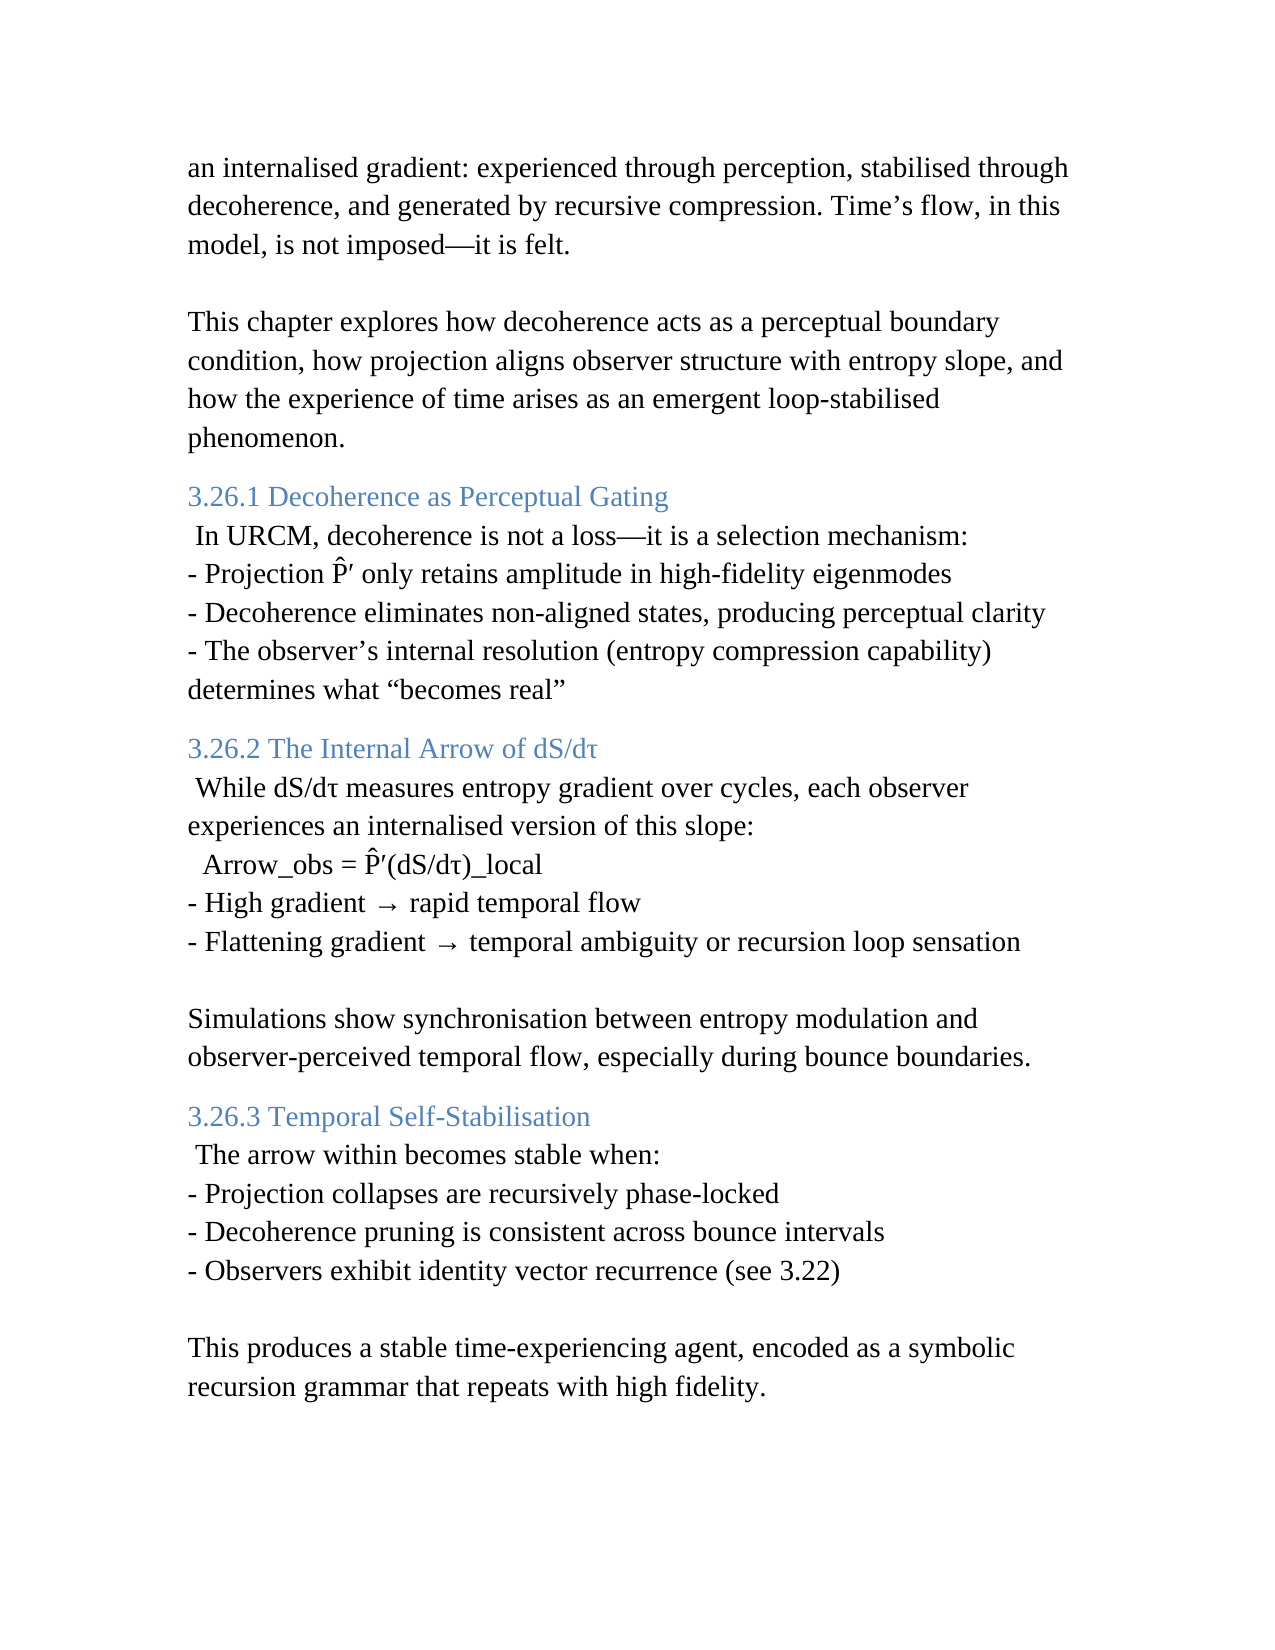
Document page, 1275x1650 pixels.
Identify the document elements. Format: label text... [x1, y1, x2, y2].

subtitle 3.26.2 The Internal Arrow of dS/dτ [187, 731, 1087, 765]
subtitle 3.26.3 Temporal Self-Stabilisation [187, 1099, 1087, 1132]
text While dS/dτ measures entropy gradient over cycles, each observer experiences an internalised version of this slope: Arrow_obs = P̂′(dS/dτ)_local - High gradient → rapid temporal flow - Flattening gradient → temporal ambiguity or recursion loop sensation Simulations show synchronisation between entropy modulation and observer-perceived temporal flow, especially during bounce boundaries. [187, 770, 1087, 1073]
subtitle 3.26.1 Decoherence as Perceptual Gating [187, 479, 1087, 513]
text The arrow within becomes stable when: - Projection collapses are recursively phase-locked - Decoherence pruning is consistent across bounce intervals - Observers exhibit identity vector recurrence (see 3.22) This produces a stable time-experiencing agent, encoded as a symbolic recursion grammar that repeats with high fidelity. [187, 1137, 1087, 1402]
text In URCM, decoherence is not a loss—it is a selection mechanism: - Projection P̂′ only retains amplitude in high-fidelity eigenmodes - Decoherence eliminates non-aligned states, producing perceptual clarity - The observer’s internal resolution (entropy compression capability) determines what “becomes real” [187, 518, 1087, 705]
